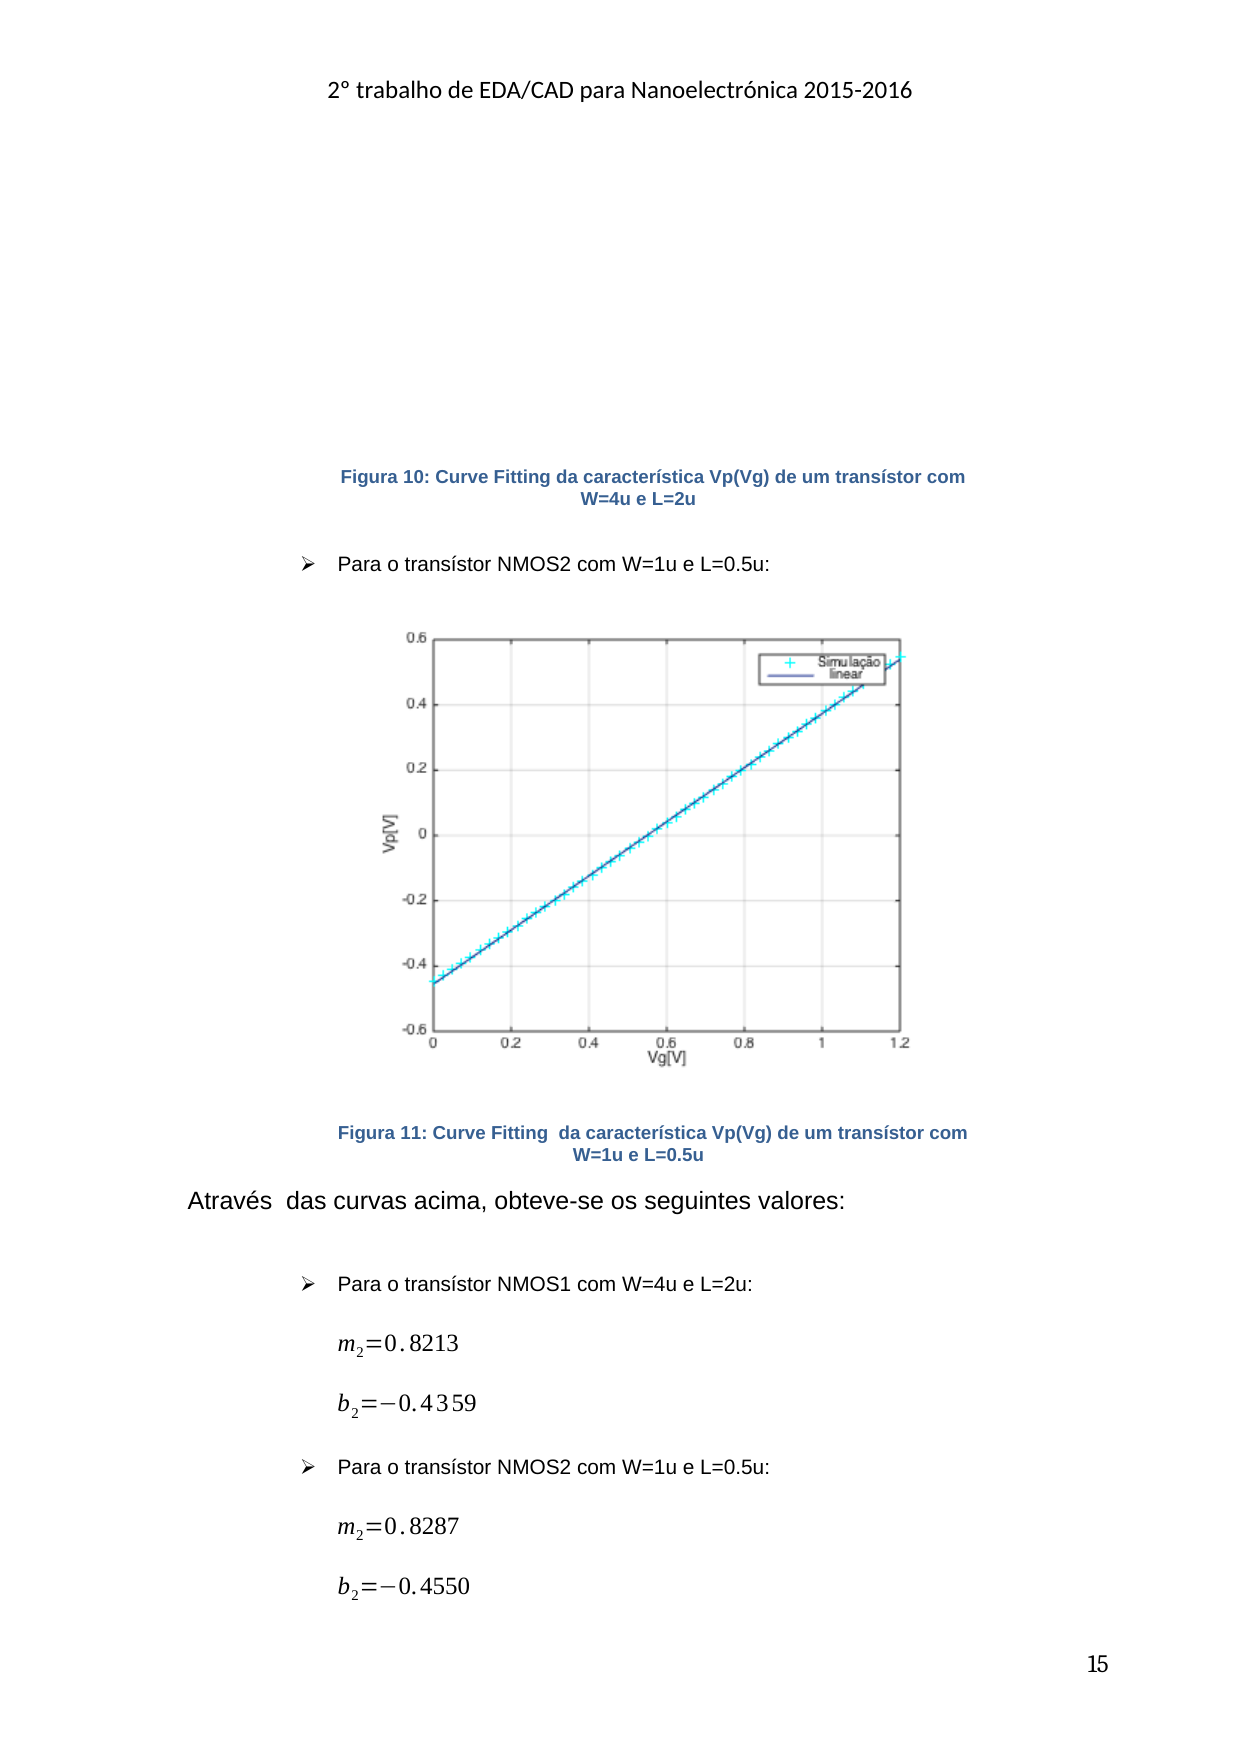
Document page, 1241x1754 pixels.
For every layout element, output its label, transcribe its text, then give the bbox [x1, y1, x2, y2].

list Para o transístor NMOS2 com W=1u e L=0.5u: [300, 552, 1053, 576]
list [300, 1455, 1053, 1479]
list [300, 1272, 1053, 1296]
picture [356, 605, 957, 1084]
text Através das curvas acima, obteve-se os seguintes valores: [187, 1186, 1053, 1215]
